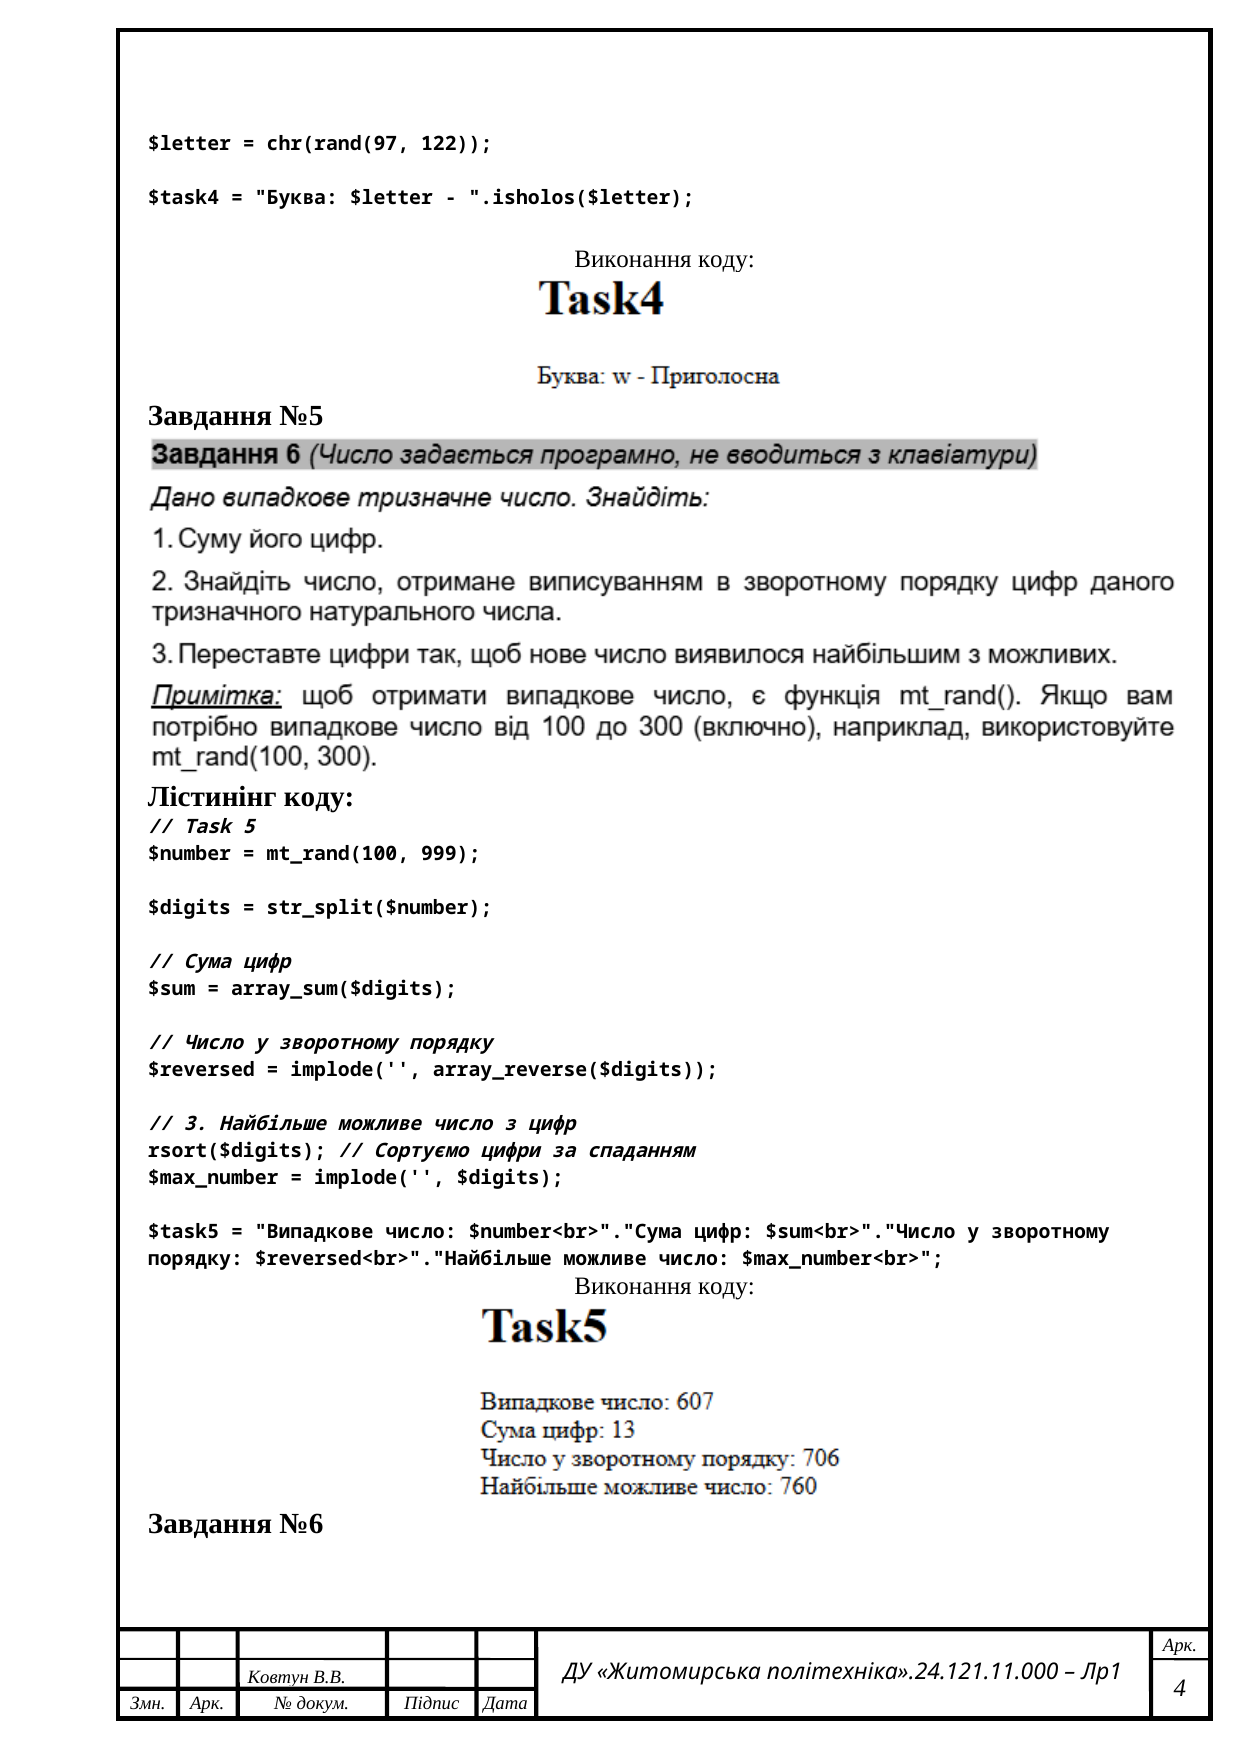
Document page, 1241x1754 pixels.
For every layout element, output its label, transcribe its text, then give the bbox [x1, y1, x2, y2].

text $max_number = implode('', $digits); [148, 1163, 1181, 1190]
text $sum = array_sum($digits); [148, 974, 1181, 1002]
text Виконання коду: [148, 1271, 1181, 1300]
text // 3. Найбільше можливе число з цифр [148, 1109, 1181, 1136]
text // Сума цифр [148, 948, 1181, 974]
picture [470, 1300, 859, 1507]
text // Число у зворотному порядку [148, 1028, 1181, 1056]
text Завдання №5 [148, 398, 1181, 431]
text $task4 = "Буква: $letter - ".isholos($letter); [148, 183, 1181, 211]
text $reversed = implode('', array_reverse($digits)); [148, 1056, 1181, 1082]
text Завдання №6 [148, 1506, 1181, 1540]
text rsort($digits); // Сортуємо цифри за спаданням [148, 1136, 1181, 1163]
picture [530, 272, 798, 398]
text $task5 = "Випадкове число: $number<br>"."Сума цифр: $sum<br>"."Число у зворотному порядку: $reversed<br>"."Найбільше можливе число: $max_number<br>"; [148, 1217, 1181, 1271]
text Виконання коду: [148, 244, 1181, 273]
picture [147, 431, 1182, 780]
text $digits = str_split($number); [148, 894, 1181, 921]
text Лістинінг коду: [148, 780, 1181, 813]
text $letter = chr(rand(97, 122)); [148, 129, 1181, 157]
text $number = mt_rand(100, 999); [148, 840, 1181, 867]
text // Task 5 [148, 813, 1181, 840]
